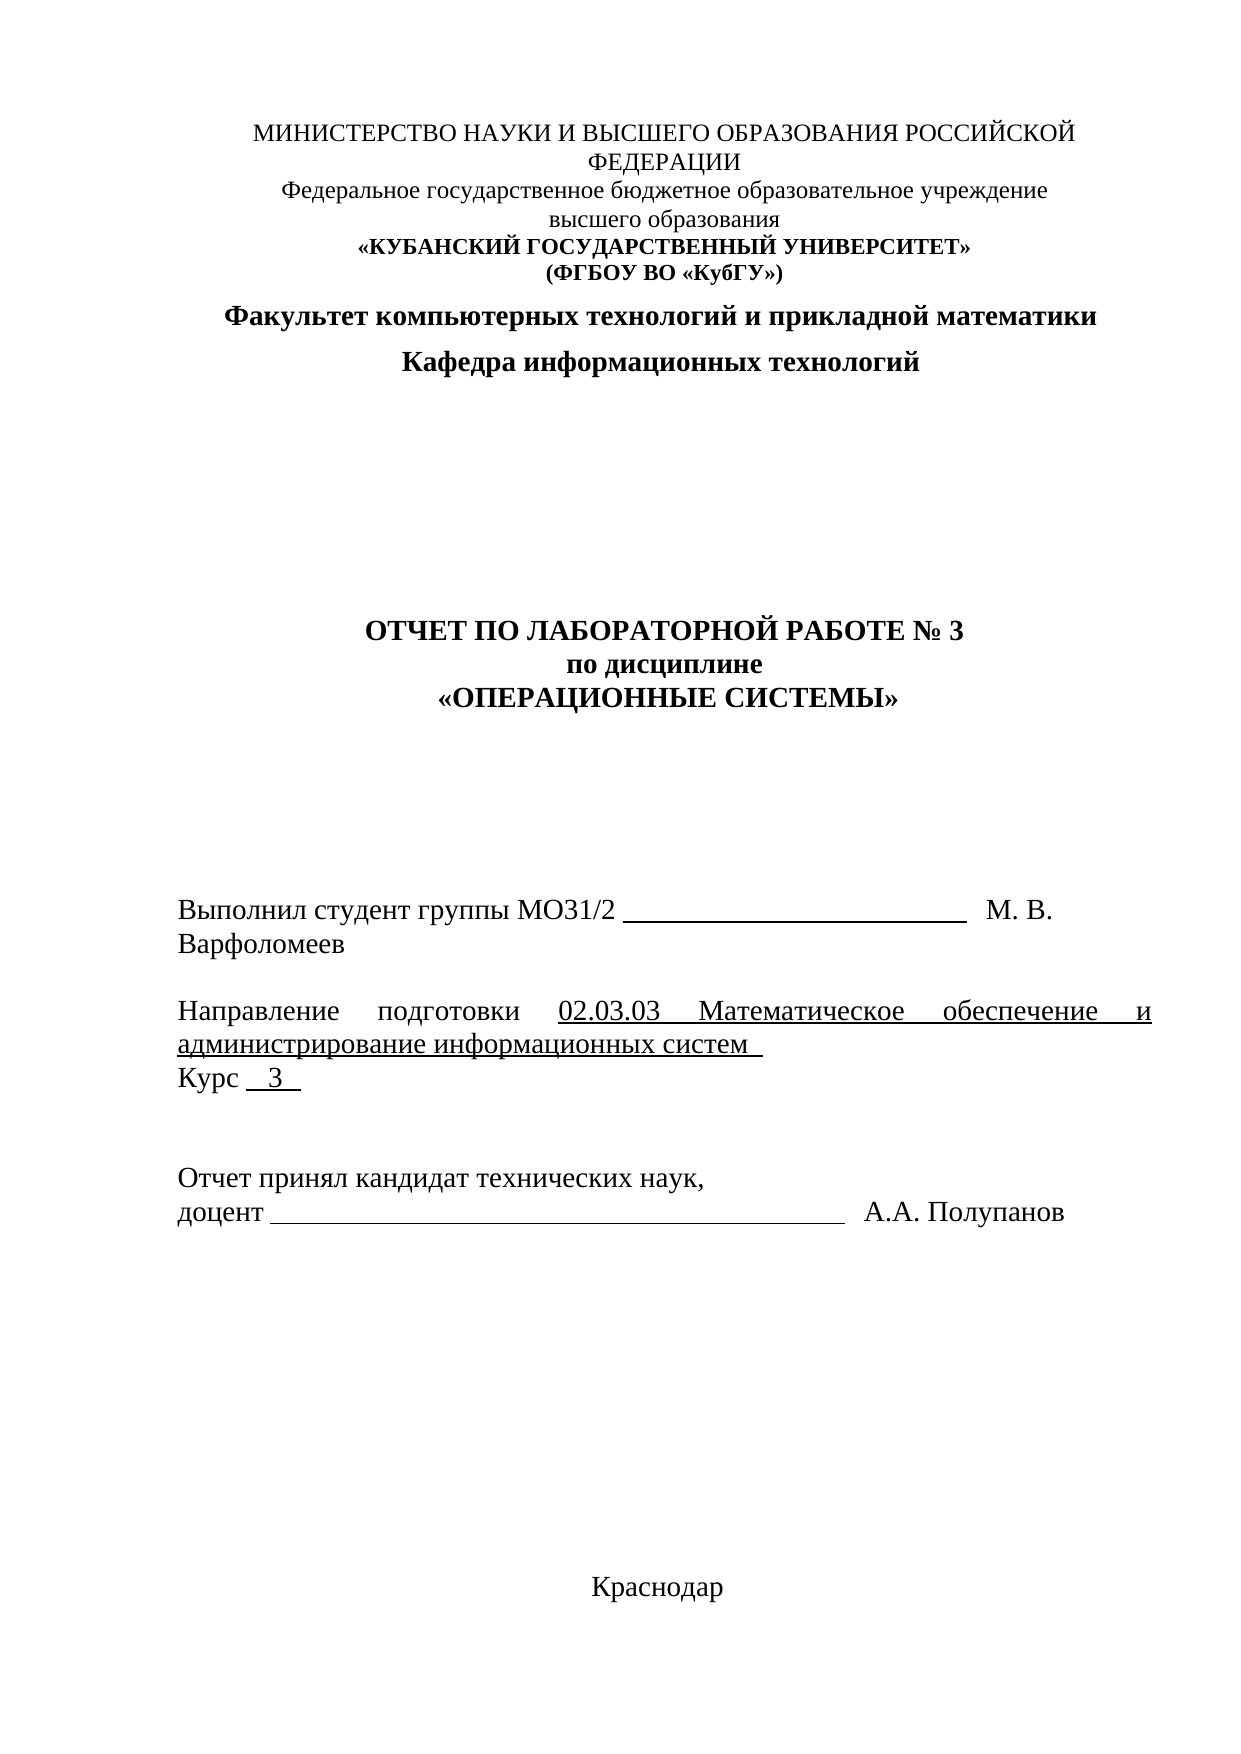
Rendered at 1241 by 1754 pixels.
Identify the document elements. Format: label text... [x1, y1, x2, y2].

text Кафедра информационных технологий [177, 344, 1152, 378]
text ОТЧЕТ ПО ЛАБОРАТОРНОЙ РАБОТЕ № 3 [177, 613, 1152, 646]
text Выполнил студент группы МО31/2 М. В. Варфоломеев [177, 892, 1152, 959]
text МИНИСТЕРСТВО НАУКИ И ВЫСШЕГО ОБРАЗОВАНИЯ РОССИЙСКОЙ ФЕДЕРАЦИИ [177, 118, 1152, 176]
text (ФГБОУ ВО «КубГУ») [177, 259, 1152, 286]
text Курс 3 [177, 1060, 1152, 1093]
text Направление подготовки 02.03.03 Математическое обеспечение и администрирование информационных систем [177, 993, 1152, 1060]
text по дисциплине «ОПЕРАЦИОННЫЕ СИСТЕМЫ» [177, 646, 1152, 713]
text Краснодар [177, 1569, 1152, 1603]
text высшего образования [177, 204, 1152, 233]
text «КУБАНСКИЙ ГОСУДАРСТВЕННЫЙ УНИВЕРСИТЕТ» [177, 233, 1152, 259]
text Факультет компьютерных технологий и прикладной математики [177, 298, 1152, 332]
text Федеральное государственное бюджетное образовательное учреждение [177, 176, 1152, 204]
text Отчет принял кандидат технических наук, доцент А.А. Полупанов [177, 1161, 1152, 1228]
